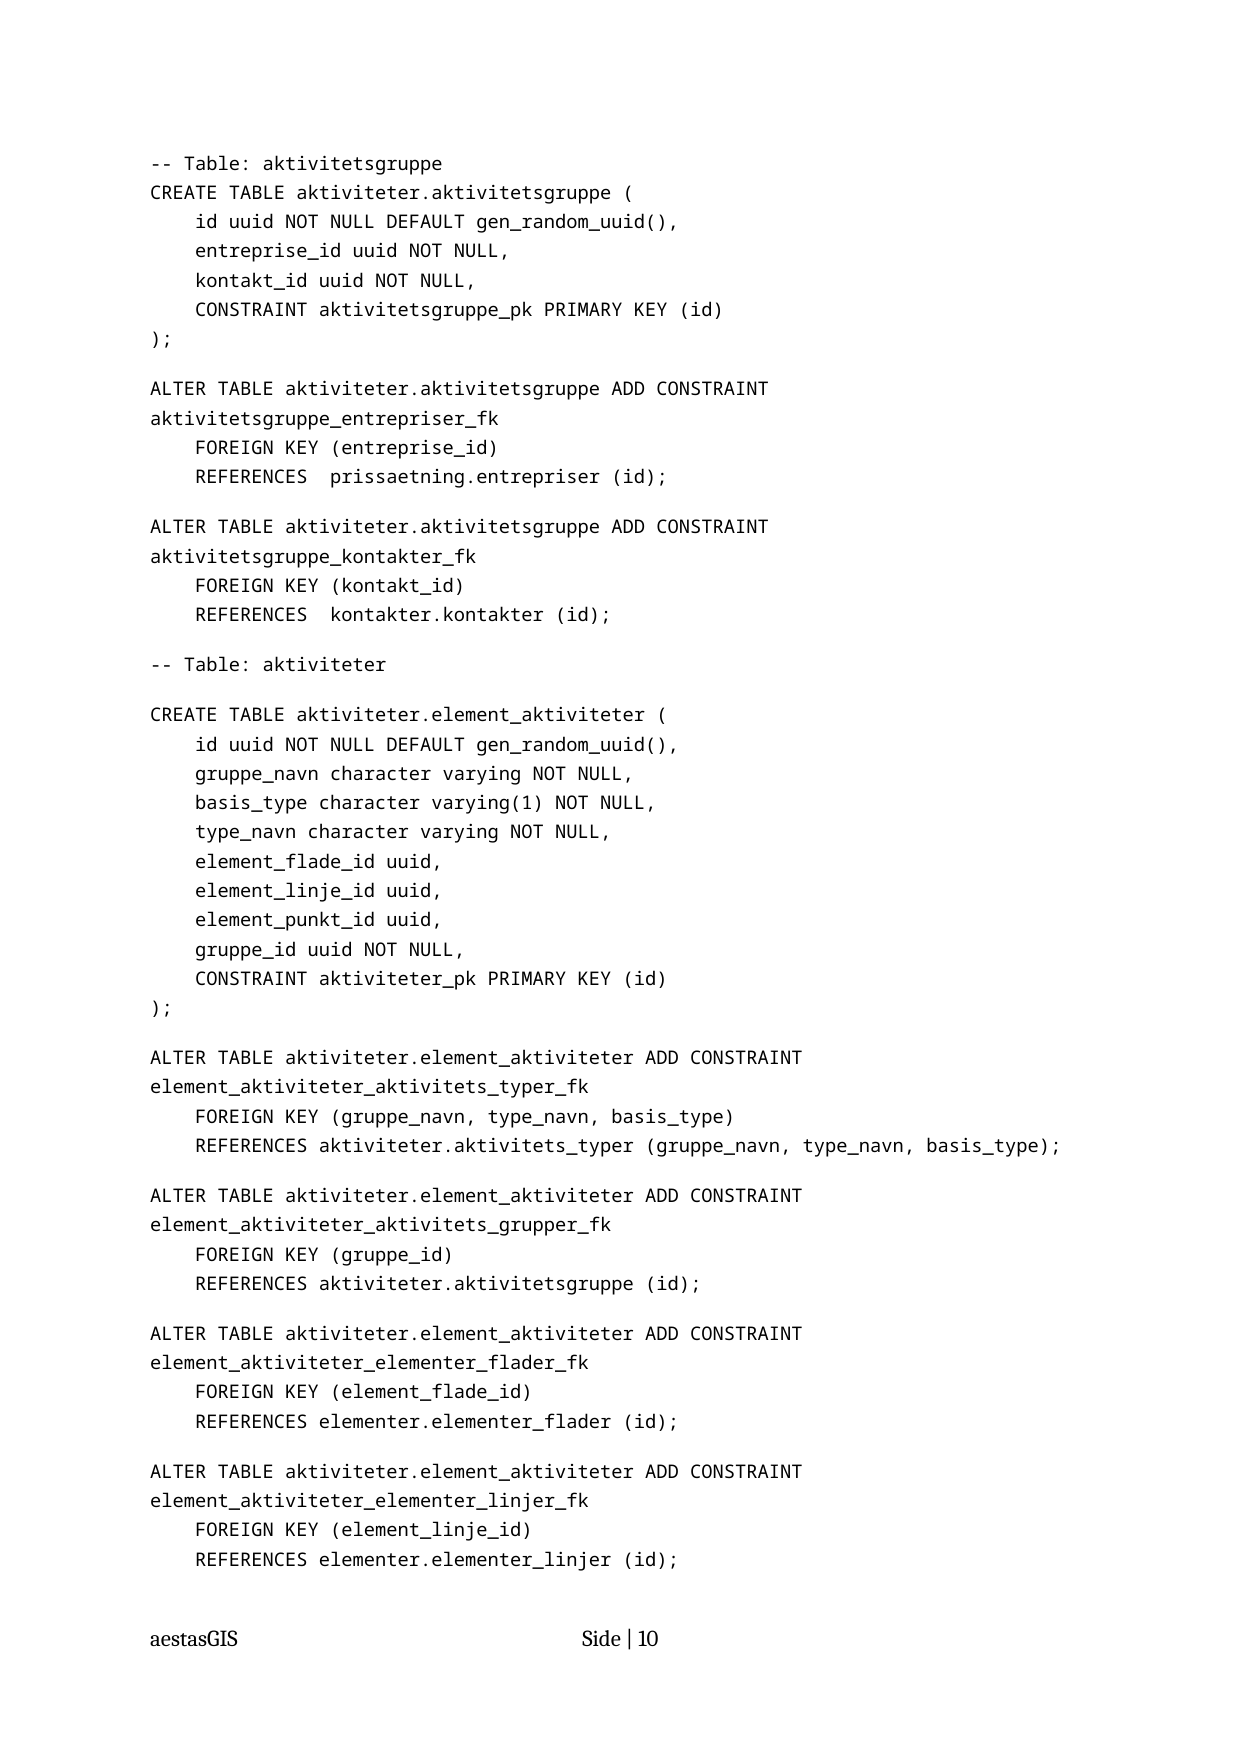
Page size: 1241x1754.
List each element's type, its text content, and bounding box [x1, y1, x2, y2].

text ALTER TABLE aktiviteter.element_aktiviteter ADD CONSTRAINT element_aktiviteter_aktivitets_typer_fk FOREIGN KEY (gruppe_navn, type_navn, basis_type) REFERENCES aktiviteter.aktivitets_typer (gruppe_navn, type_navn, basis_type); [150, 1044, 1090, 1158]
text CREATE TABLE aktiviteter.element_aktiviteter ( id uuid NOT NULL DEFAULT gen_random_uuid(), gruppe_navn character varying NOT NULL, basis_type character varying(1) NOT NULL, type_navn character varying NOT NULL, element_flade_id uuid, element_linje_id uuid, element_punkt_id uuid, gruppe_id uuid NOT NULL, CONSTRAINT aktiviteter_pk PRIMARY KEY (id) ); [150, 702, 1090, 1020]
text ALTER TABLE aktiviteter.element_aktiviteter ADD CONSTRAINT element_aktiviteter_aktivitets_grupper_fk FOREIGN KEY (gruppe_id) REFERENCES aktiviteter.aktivitetsgruppe (id); [150, 1182, 1090, 1296]
text ALTER TABLE aktiviteter.element_aktiviteter ADD CONSTRAINT element_aktiviteter_elementer_flader_fk FOREIGN KEY (element_flade_id) REFERENCES elementer.elementer_flader (id); [150, 1320, 1090, 1434]
text -- Table: aktivitetsgruppe CREATE TABLE aktiviteter.aktivitetsgruppe ( id uuid NOT NULL DEFAULT gen_random_uuid(), entreprise_id uuid NOT NULL, kontakt_id uuid NOT NULL, CONSTRAINT aktivitetsgruppe_pk PRIMARY KEY (id) ); [150, 150, 1090, 351]
text ALTER TABLE aktiviteter.element_aktiviteter ADD CONSTRAINT element_aktiviteter_elementer_linjer_fk FOREIGN KEY (element_linje_id) REFERENCES elementer.elementer_linjer (id); [150, 1458, 1090, 1572]
text -- Table: aktiviteter [150, 652, 1090, 677]
text ALTER TABLE aktiviteter.aktivitetsgruppe ADD CONSTRAINT aktivitetsgruppe_entrepriser_fk FOREIGN KEY (entreprise_id) REFERENCES prissaetning.entrepriser (id); [150, 376, 1090, 489]
text ALTER TABLE aktiviteter.aktivitetsgruppe ADD CONSTRAINT aktivitetsgruppe_kontakter_fk FOREIGN KEY (kontakt_id) REFERENCES kontakter.kontakter (id); [150, 514, 1090, 627]
